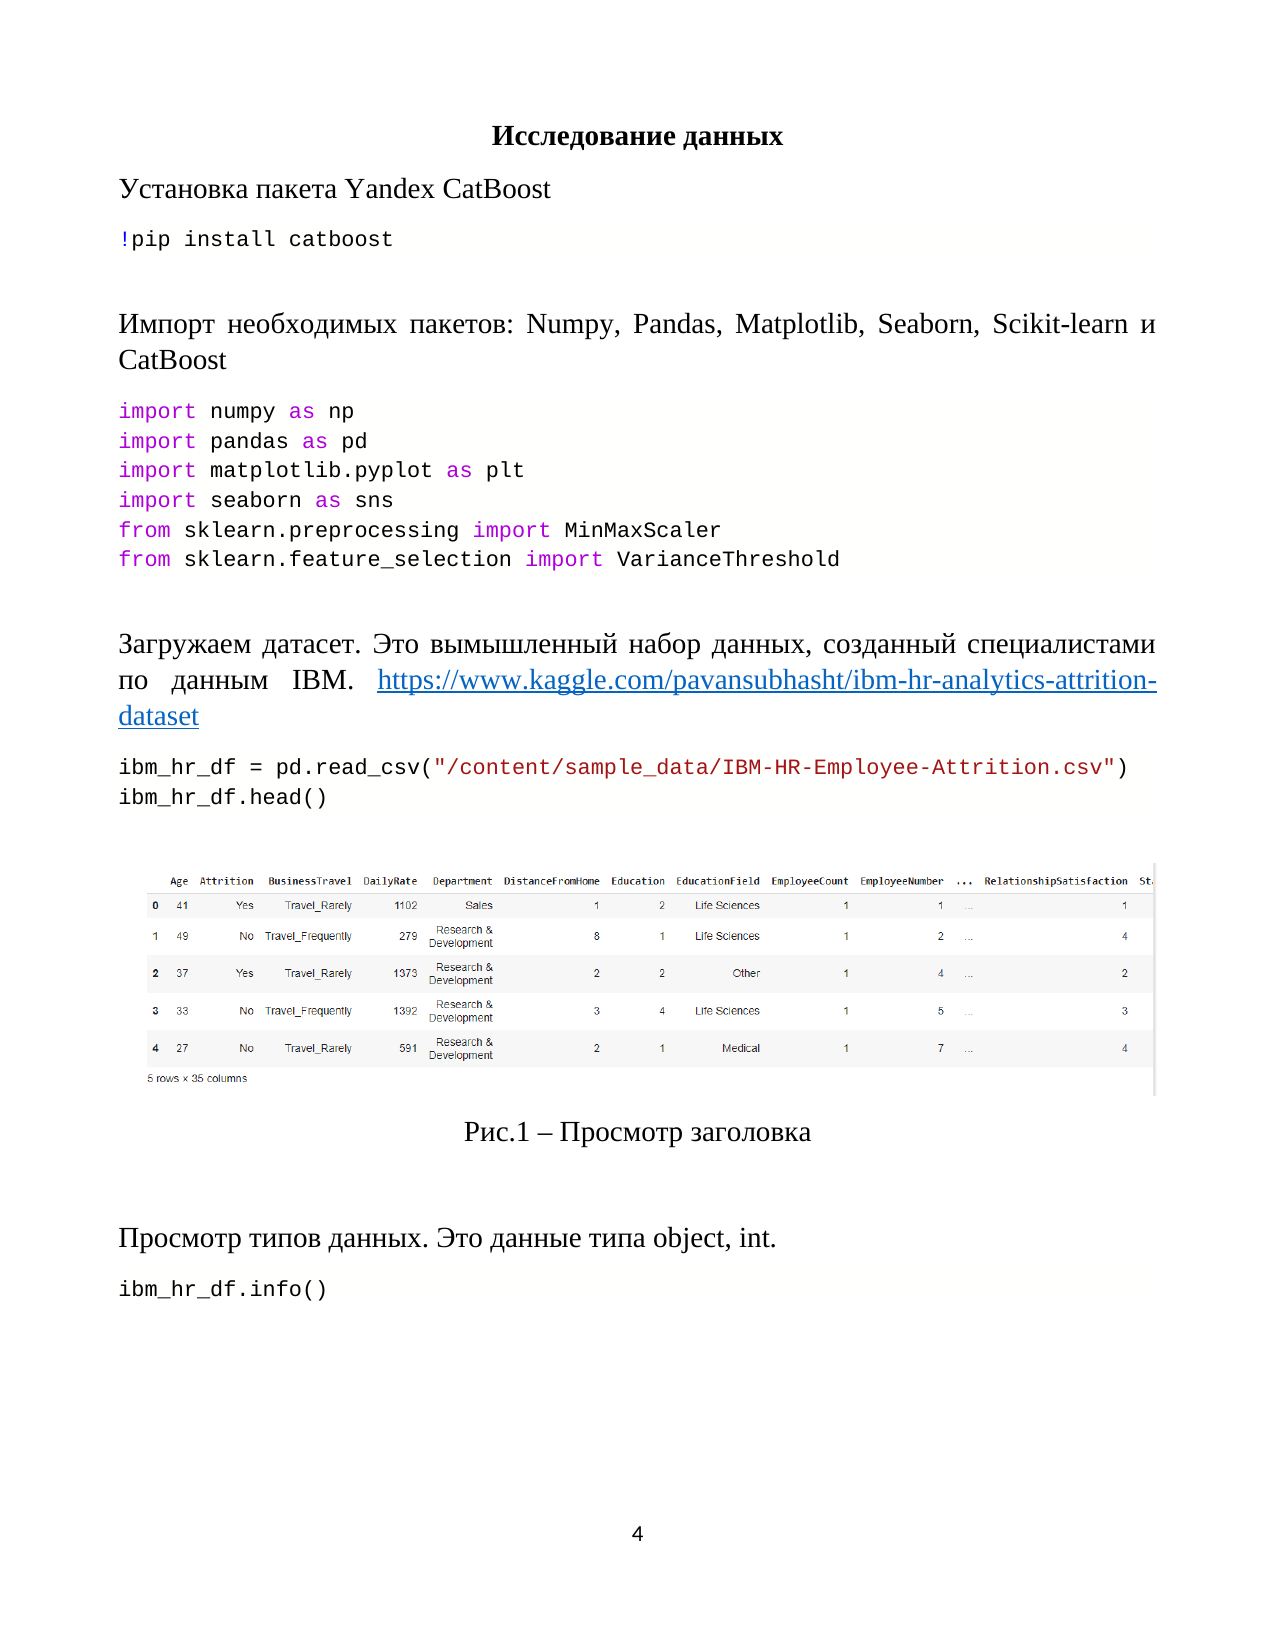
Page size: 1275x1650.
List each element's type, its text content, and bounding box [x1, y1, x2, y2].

text from sklearn.preprocessing import MinMaxScaler [118, 514, 1157, 544]
text ibm_hr_df = pd.read_csv("/content/sample_data/IBM-HR-Employee-Attrition.csv") [118, 751, 1157, 781]
picture [118, 863, 1157, 1096]
text import pandas as pd [118, 425, 1157, 454]
text from sklearn.feature_selection import VarianceThreshold [118, 544, 1157, 573]
text Установка пакета Yandex CatBoost [118, 171, 1157, 204]
text ibm_hr_df.info() [118, 1273, 1157, 1302]
text import seaborn as sns [118, 484, 1157, 514]
text !pip install catboost [118, 224, 1157, 253]
text Рис.1 – Просмотр заголовка [118, 1114, 1157, 1148]
text ibm_hr_df.head() [118, 781, 1157, 811]
text import matplotlib.pyplot as plt [118, 454, 1157, 484]
text Импорт необходимых пакетов: Numpy, Pandas, Matplotlib, Seaborn, Scikit-learn и CatBoost [118, 306, 1157, 376]
text import numpy as np [118, 395, 1157, 425]
text Исследование данных [118, 118, 1157, 152]
text Просмотр типов данных. Это данные типа object, int. [118, 1220, 1157, 1253]
text Загружаем датасет. Это вымышленный набор данных, созданный специалистами по данным IBM. https://www.kaggle.com/pavansubhasht/ibm-hr-analytics-attrition-dataset [118, 626, 1157, 732]
